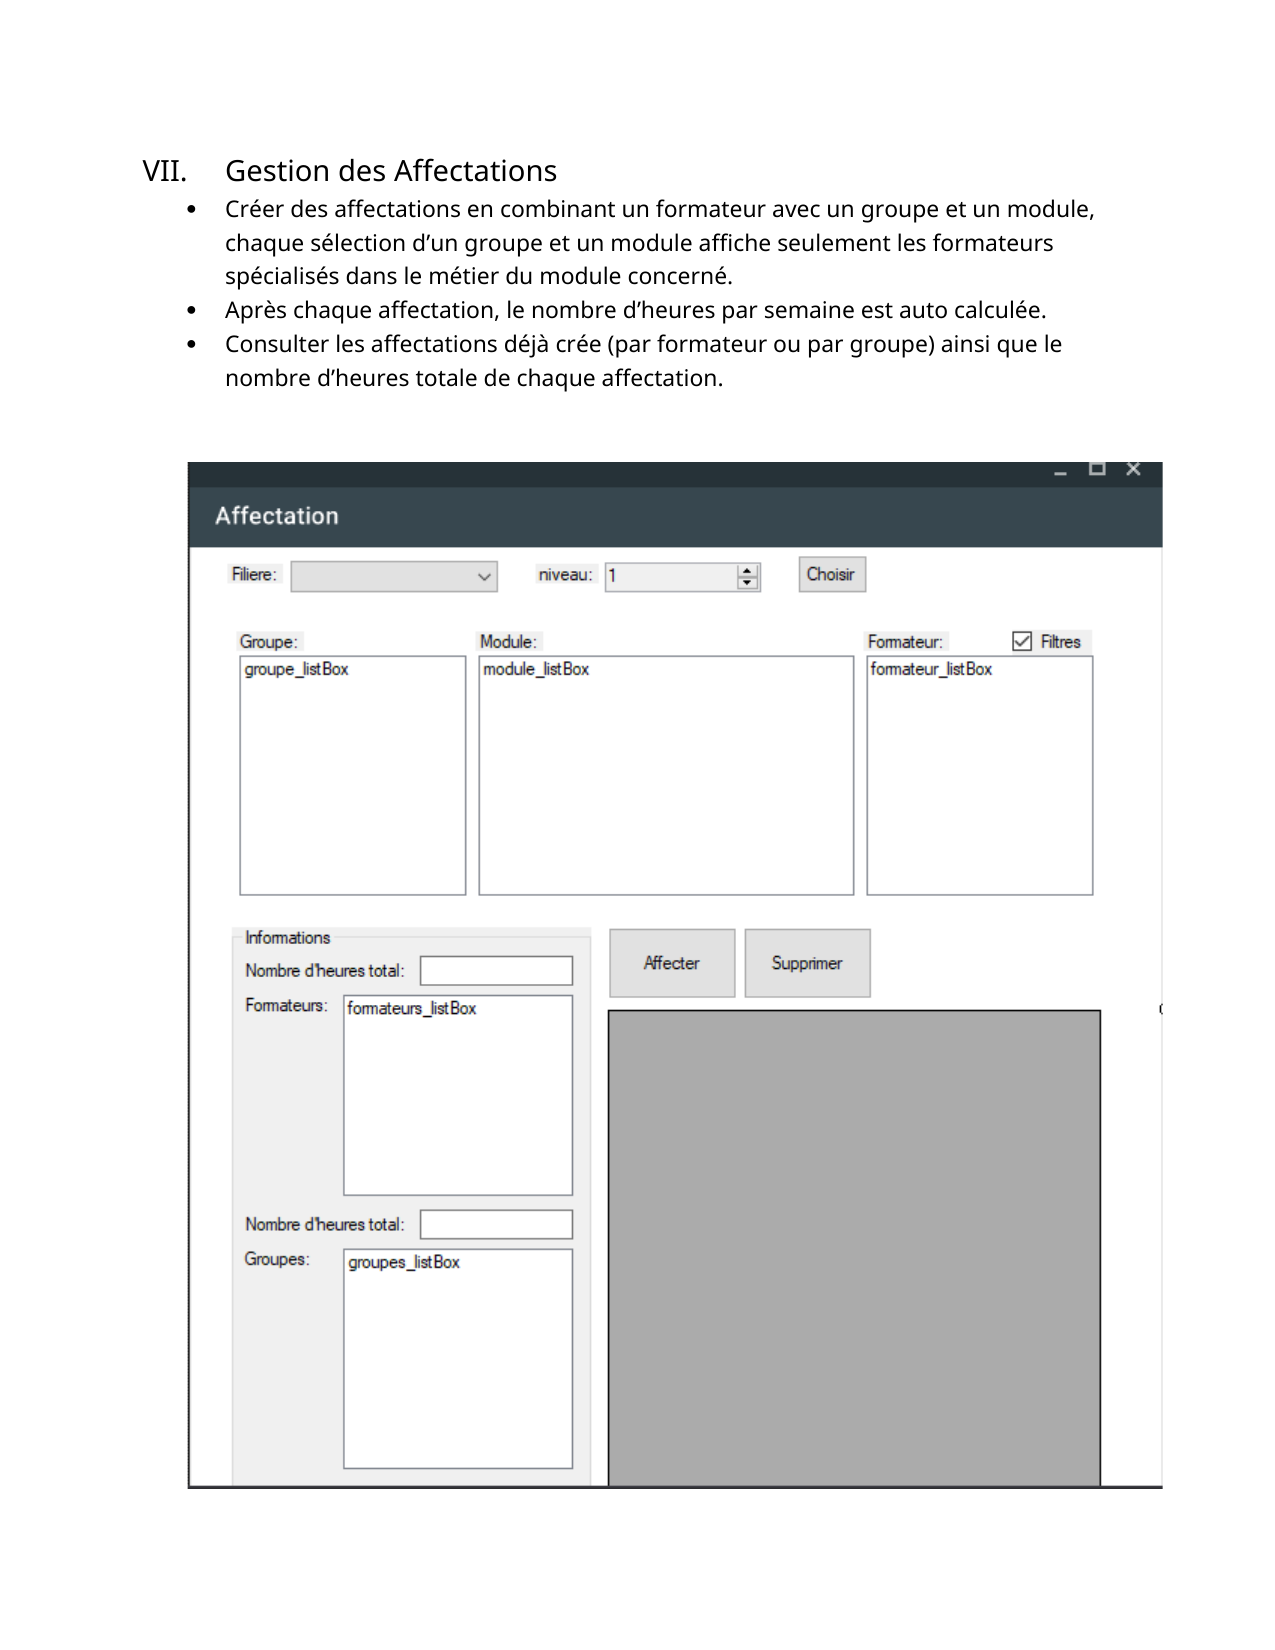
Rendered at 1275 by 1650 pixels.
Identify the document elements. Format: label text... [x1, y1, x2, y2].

list Gestion des Affectations [187, 150, 1125, 190]
list Après chaque affectation, le nombre d’heures par semaine est auto calculée. [187, 294, 1125, 325]
list Consulter les affectations déjà crée (par formateur ou par groupe) ainsi que le nombre d’heures totale de chaque affectation. [187, 328, 1125, 393]
list Créer des affectations en combinant un formateur avec un groupe et un module, chaque sélection d’un groupe et un module affiche seulement les formateurs spécialisés dans le métier du module concerné. [187, 193, 1125, 292]
picture [187, 462, 1163, 1489]
